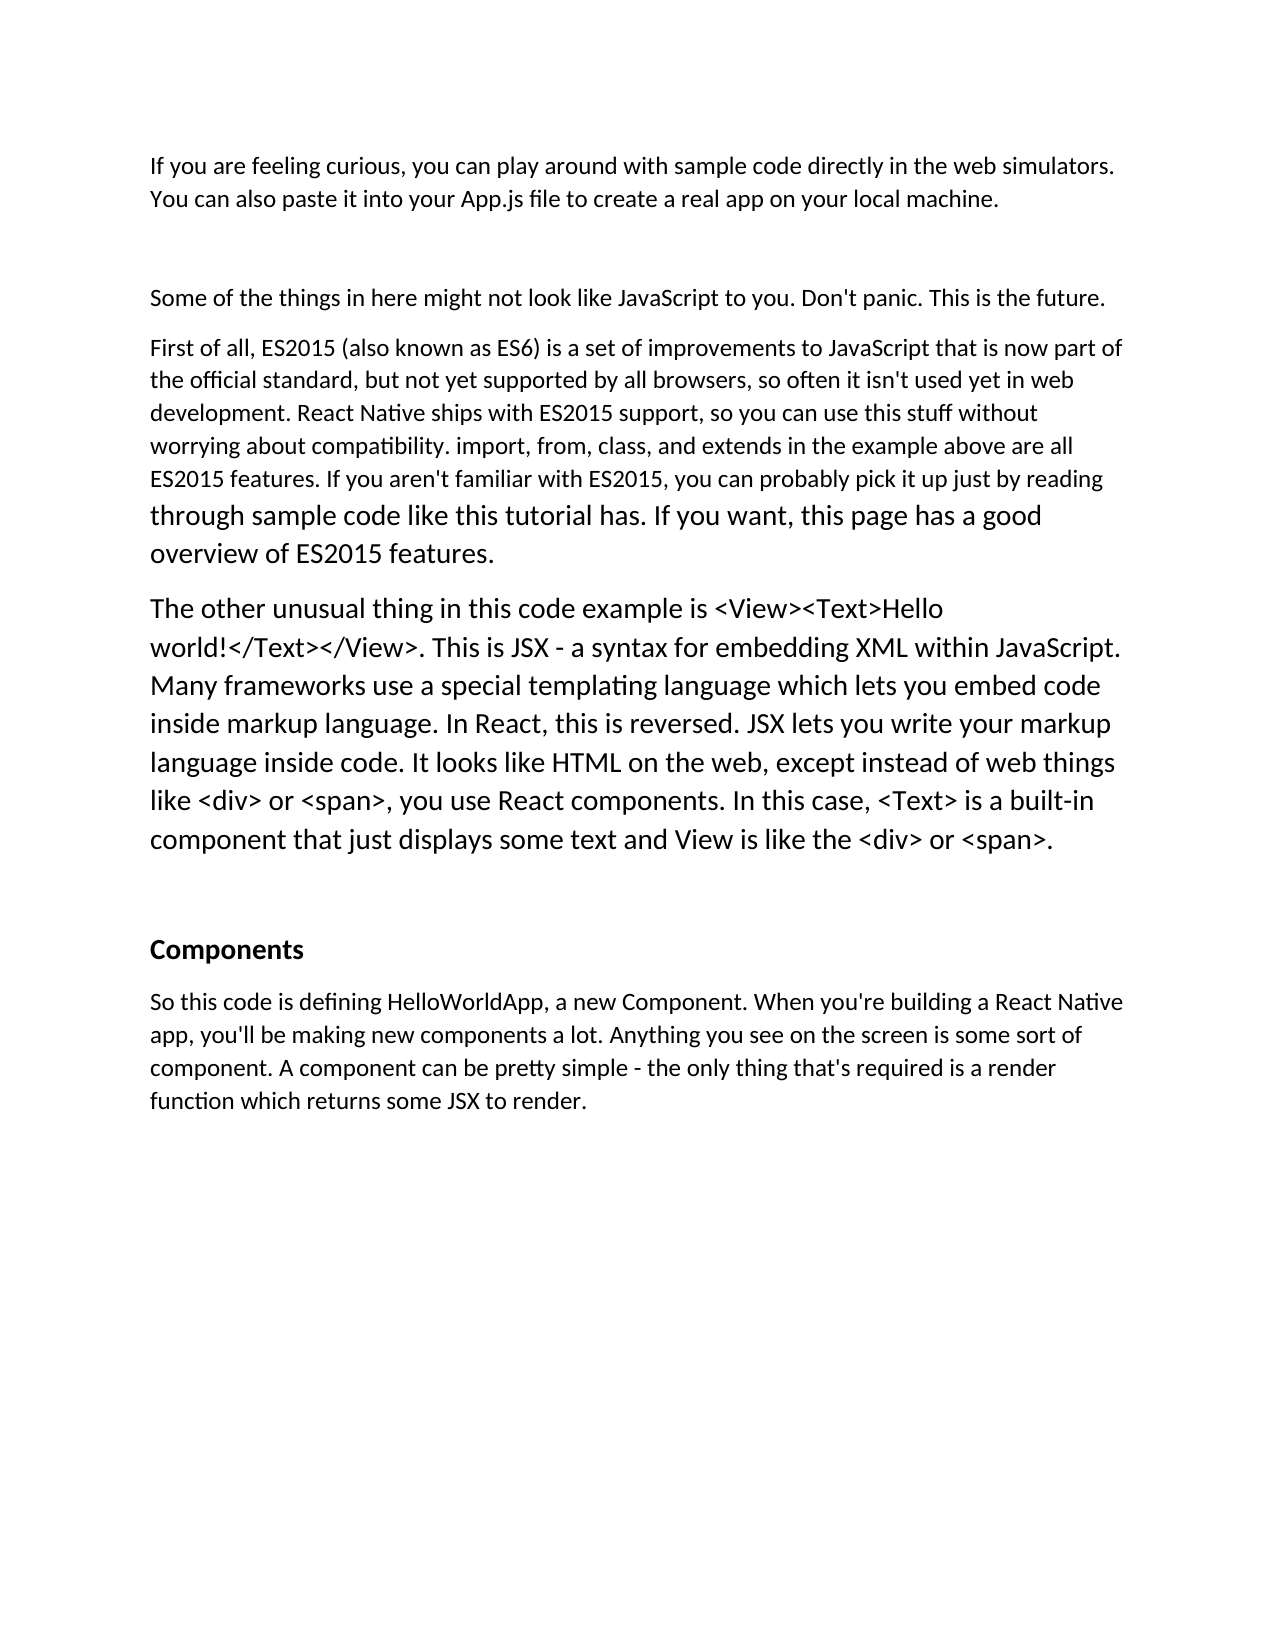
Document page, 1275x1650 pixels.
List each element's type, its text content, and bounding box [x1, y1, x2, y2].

text The other unusual thing in this code example is <View><Text>Hello world!</Text></View>. This is JSX - a syntax for embedding XML within JavaScript. Many frameworks use a special templating language which lets you embed code inside markup language. In React, this is reversed. JSX lets you write your markup language inside code. It looks like HTML on the web, except instead of web things like <div> or <span>, you use React components. In this case, <Text> is a built-in component that just displays some text and View is like the <div> or <span>. [150, 590, 1125, 856]
text Components [150, 931, 1125, 967]
text If you are feeling curious, you can play around with sample code directly in the web simulators. You can also paste it into your App.js file to create a real app on your local machine. [150, 150, 1125, 213]
text First of all, ES2015 (also known as ES6) is a set of improvements to JavaScript that is now part of the official standard, but not yet supported by all browsers, so often it isn't used yet in web development. React Native ships with ES2015 support, so you can use this stuff without worrying about compatibility. import, from, class, and extends in the example above are all ES2015 features. If you aren't familiar with ES2015, you can probably pick it up just by reading through sample code like this tutorial has. If you want, this page has a good overview of ES2015 features. [150, 332, 1125, 571]
text So this code is defining HelloWorldApp, a new Component. When you're building a React Native app, you'll be making new components a lot. Anything you see on the screen is some sort of component. A component can be pretty simple - the only thing that's required is a render function which returns some JSX to render. [150, 986, 1125, 1115]
text Some of the things in here might not look like JavaScript to you. Don't panic. This is the future. [150, 282, 1125, 313]
